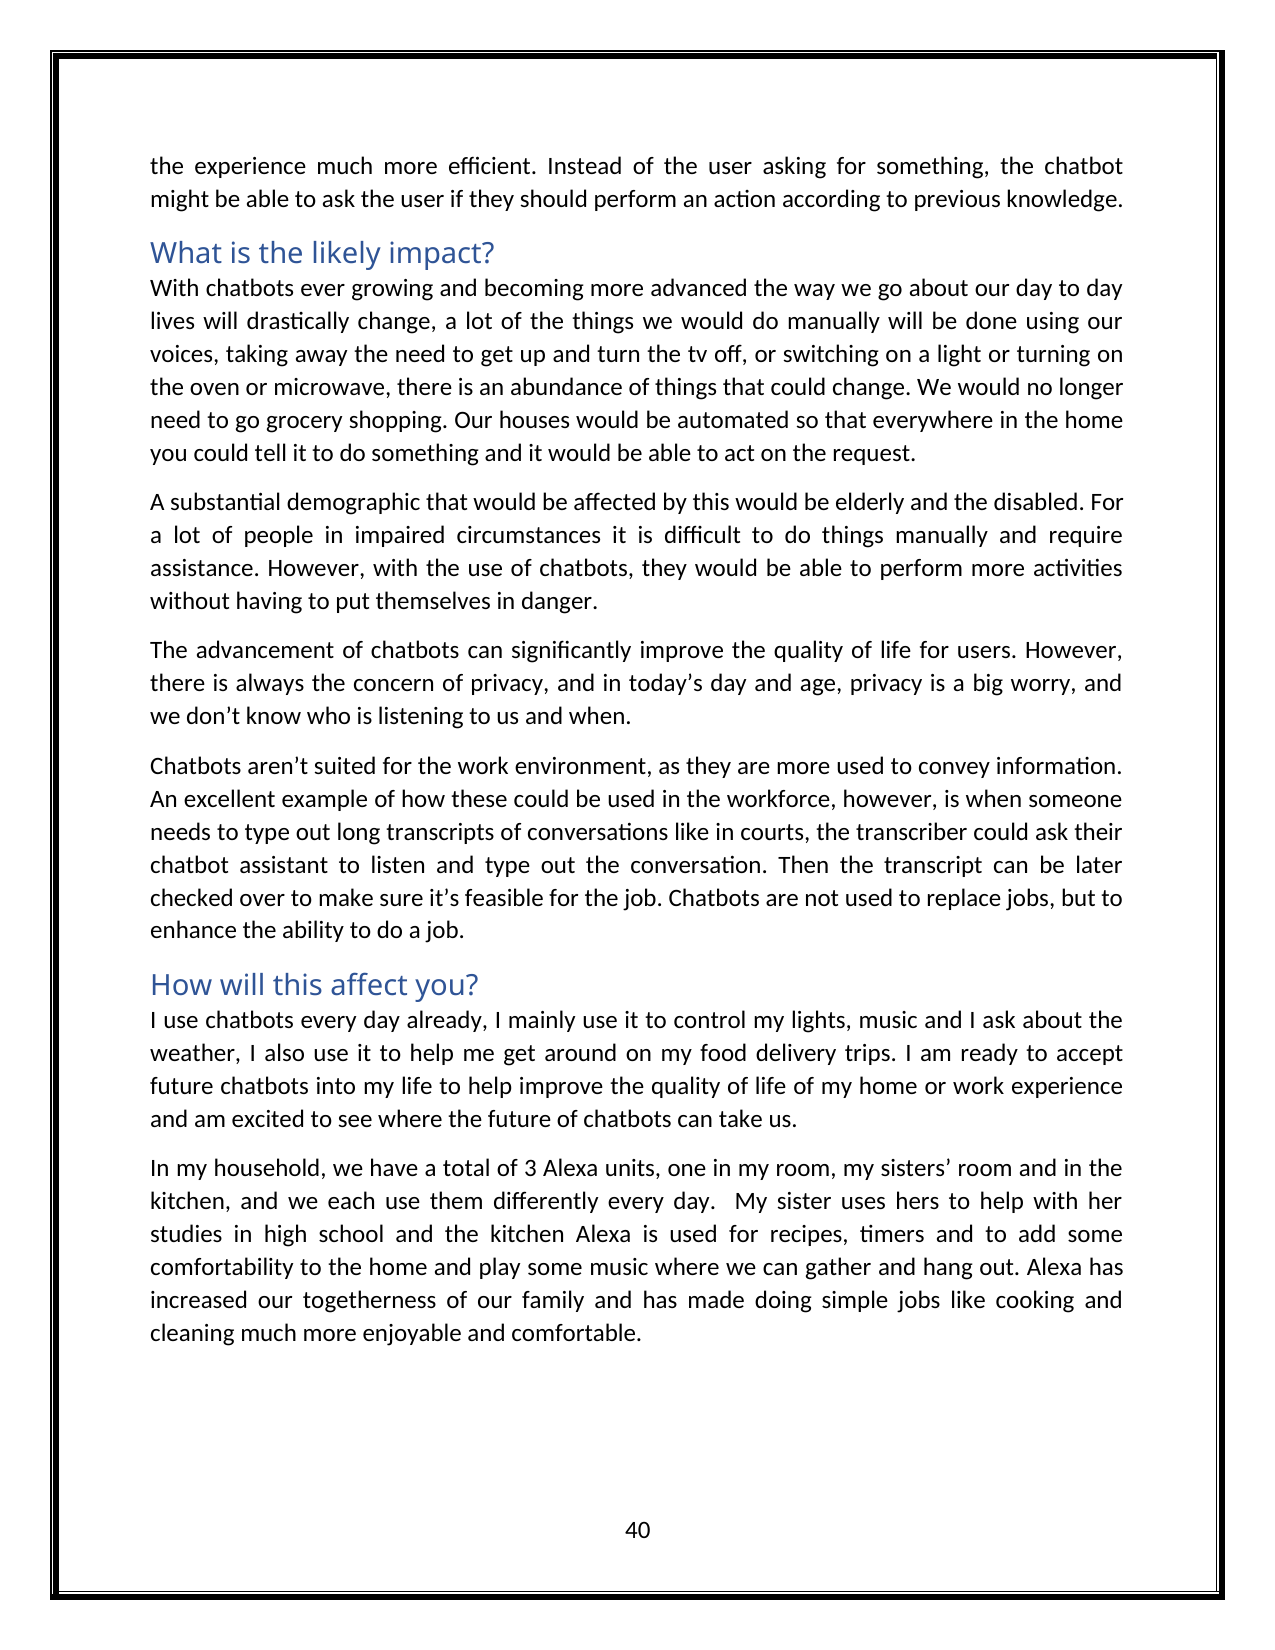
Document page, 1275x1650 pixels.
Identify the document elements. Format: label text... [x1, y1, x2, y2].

text Chatbots aren’t suited for the work environment, as they are more used to convey information. An excellent example of how these could be used in the workforce, however, is when someone needs to type out long transcripts of conversations like in courts, the transcriber could ask their chatbot assistant to listen and type out the conversation. Then the transcript can be later checked over to make sure it’s feasible for the job. Chatbots are not used to replace jobs, but to enhance the ability to do a job. [150, 750, 1125, 945]
text A substantial demographic that would be affected by this would be elderly and the disabled. For a lot of people in impaired circumstances it is difficult to do things manually and require assistance. However, with the use of chatbots, they would be able to perform more activities without having to put themselves in danger. [150, 486, 1125, 616]
text With chatbots ever growing and becoming more advanced the way we go about our day to day lives will drastically change, a lot of the things we would do manually will be done using our voices, taking away the need to get up and turn the tv off, or switching on a light or turning on the oven or microwave, there is an abundance of things that could change. We would no longer need to go grocery shopping. Our houses would be automated so that everywhere in the home you could tell it to do something and it would be able to act on the request. [150, 272, 1125, 467]
subtitle What is the likely impact? [150, 232, 1125, 272]
text I use chatbots every day already, I mainly use it to control my lights, music and I ask about the weather, I also use it to help me get around on my food delivery trips. I am ready to accept future chatbots into my life to help improve the quality of life of my home or work experience and am excited to see where the future of chatbots can take us. [150, 1004, 1125, 1133]
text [150, 150, 1125, 213]
text In my household, we have a total of 3 Alexa units, one in my room, my sisters’ room and in the kitchen, and we each use them differently every day. My sister uses hers to help with her studies in high school and the kitchen Alexa is used for recipes, timers and to add some comfortability to the home and play some music where we can gather and hang out. Alexa has increased our togetherness of our family and has made doing simple jobs like cooking and cleaning much more enjoyable and comfortable. [150, 1152, 1125, 1347]
subtitle How will this affect you? [150, 964, 1125, 1004]
text The advancement of chatbots can significantly improve the quality of life for users. However, there is always the concern of privacy, and in today’s day and age, privacy is a big worry, and we don’t know who is listening to us and when. [150, 635, 1125, 731]
